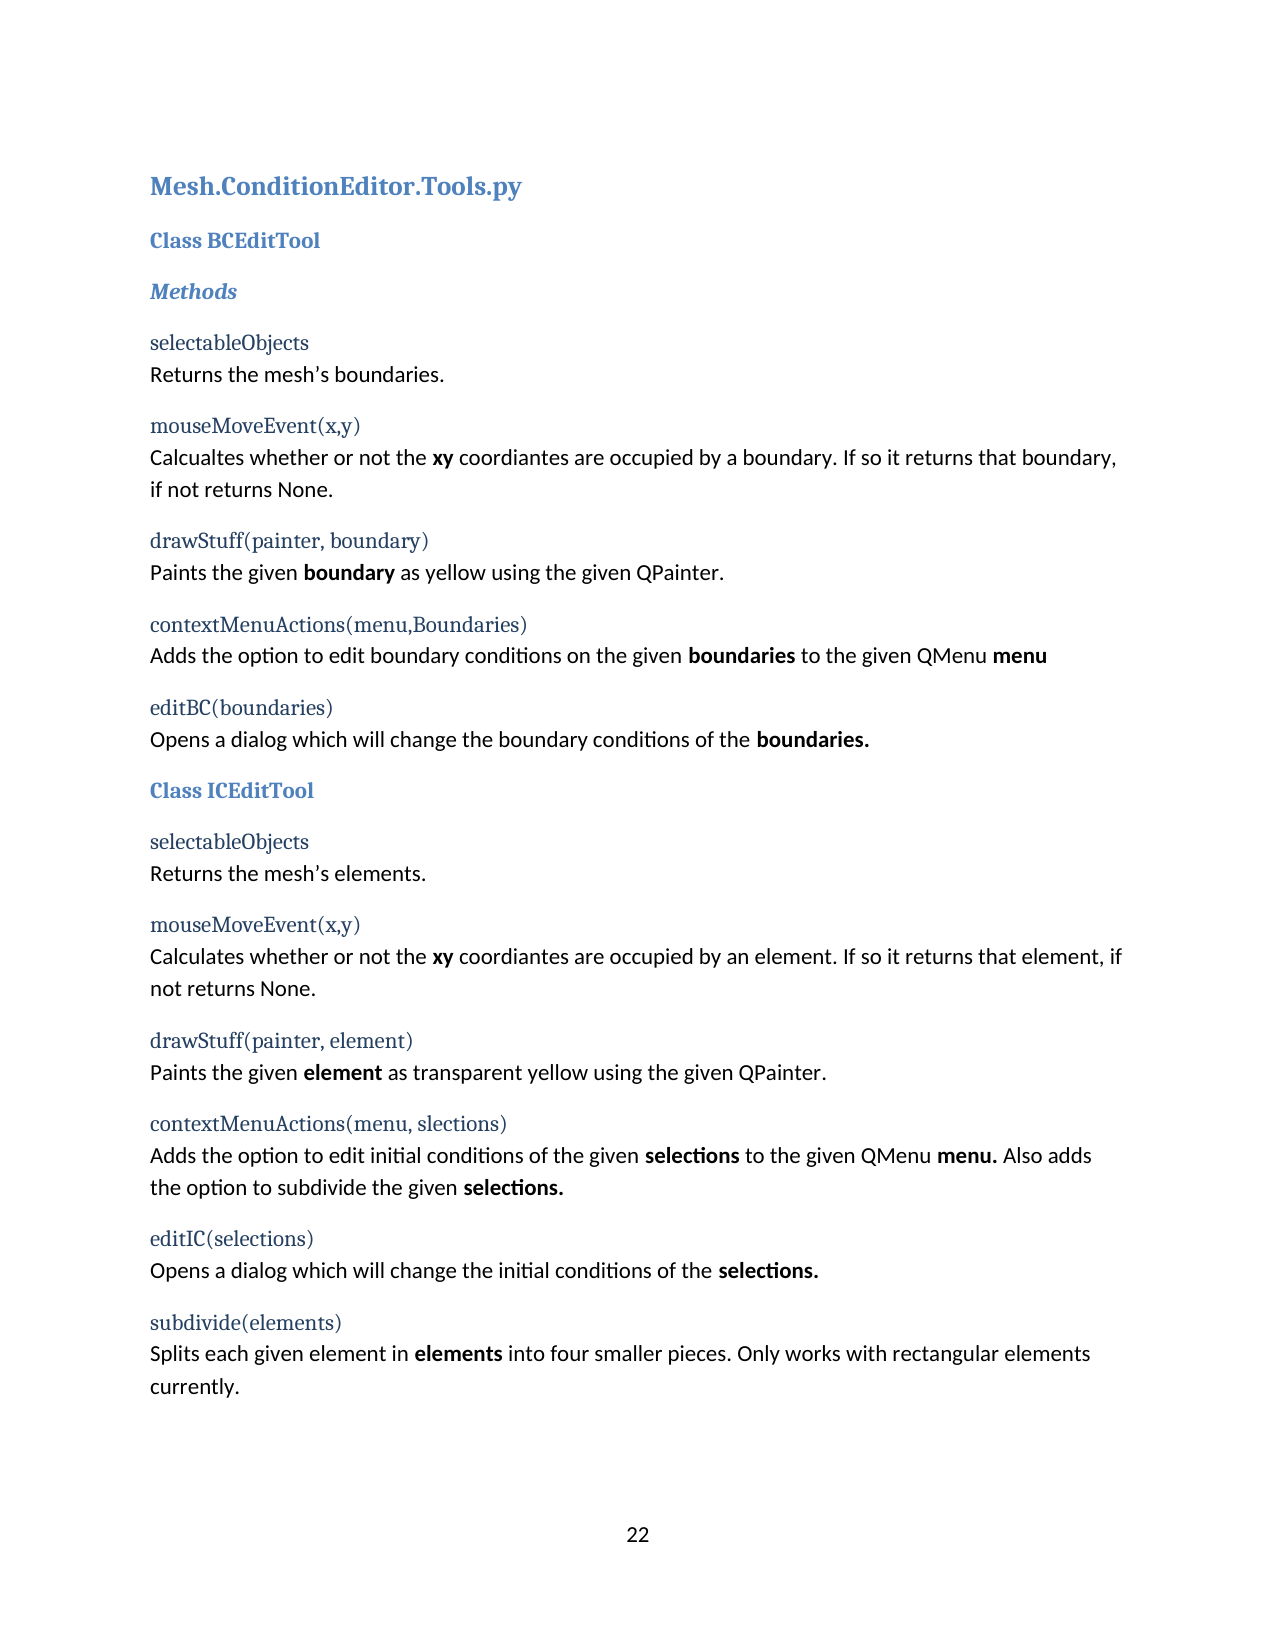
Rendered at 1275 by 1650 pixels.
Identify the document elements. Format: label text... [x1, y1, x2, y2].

subtitle mouseMoveEvent(x,y) [150, 912, 1125, 938]
subtitle selectableObjects [150, 829, 1125, 855]
text Opens a dialog which will change the initial conditions of the selections. [150, 1256, 1125, 1284]
text Opens a dialog which will change the boundary conditions of the boundaries. [150, 725, 1125, 753]
subtitle Methods [150, 278, 1125, 305]
subtitle mouseMoveEvent(x,y) [150, 413, 1125, 439]
subtitle contextMenuActions(menu,Boundaries) [150, 611, 1125, 638]
text Calcualtes whether or not the xy coordiantes are occupied by a boundary. If so it returns that boundary, if not returns None. [150, 443, 1125, 503]
subtitle Mesh.ConditionEditor.Tools.py [150, 171, 1125, 202]
subtitle editIC(selections) [150, 1226, 1125, 1252]
subtitle drawStuff(painter, element) [150, 1027, 1125, 1054]
text Adds the option to edit initial conditions of the given selections to the given QMenu menu. Also adds the option to subdivide the given selections. [150, 1141, 1125, 1201]
subtitle contextMenuActions(menu, slections) [150, 1111, 1125, 1137]
subtitle subdivide(elements) [150, 1309, 1125, 1336]
subtitle selectableObjects [150, 329, 1125, 356]
text Calculates whether or not the xy coordiantes are occupied by an element. If so it returns that element, if not returns None. [150, 942, 1125, 1002]
text Returns the mesh’s elements. [150, 859, 1125, 887]
text Splits each given element in elements into four smaller pieces. Only works with rectangular elements currently. [150, 1339, 1125, 1400]
subtitle Class ICEditTool [150, 778, 1125, 804]
subtitle Class BCEditTool [150, 227, 1125, 254]
subtitle editBC(boundaries) [150, 694, 1125, 721]
subtitle drawStuff(painter, boundary) [150, 528, 1125, 554]
text Adds the option to edit boundary conditions on the given boundaries to the given QMenu menu [150, 642, 1125, 669]
text Paints the given element as transparent yellow using the given QPainter. [150, 1058, 1125, 1086]
text Returns the mesh’s boundaries. [150, 360, 1125, 388]
text Paints the given boundary as yellow using the given QPainter. [150, 558, 1125, 586]
